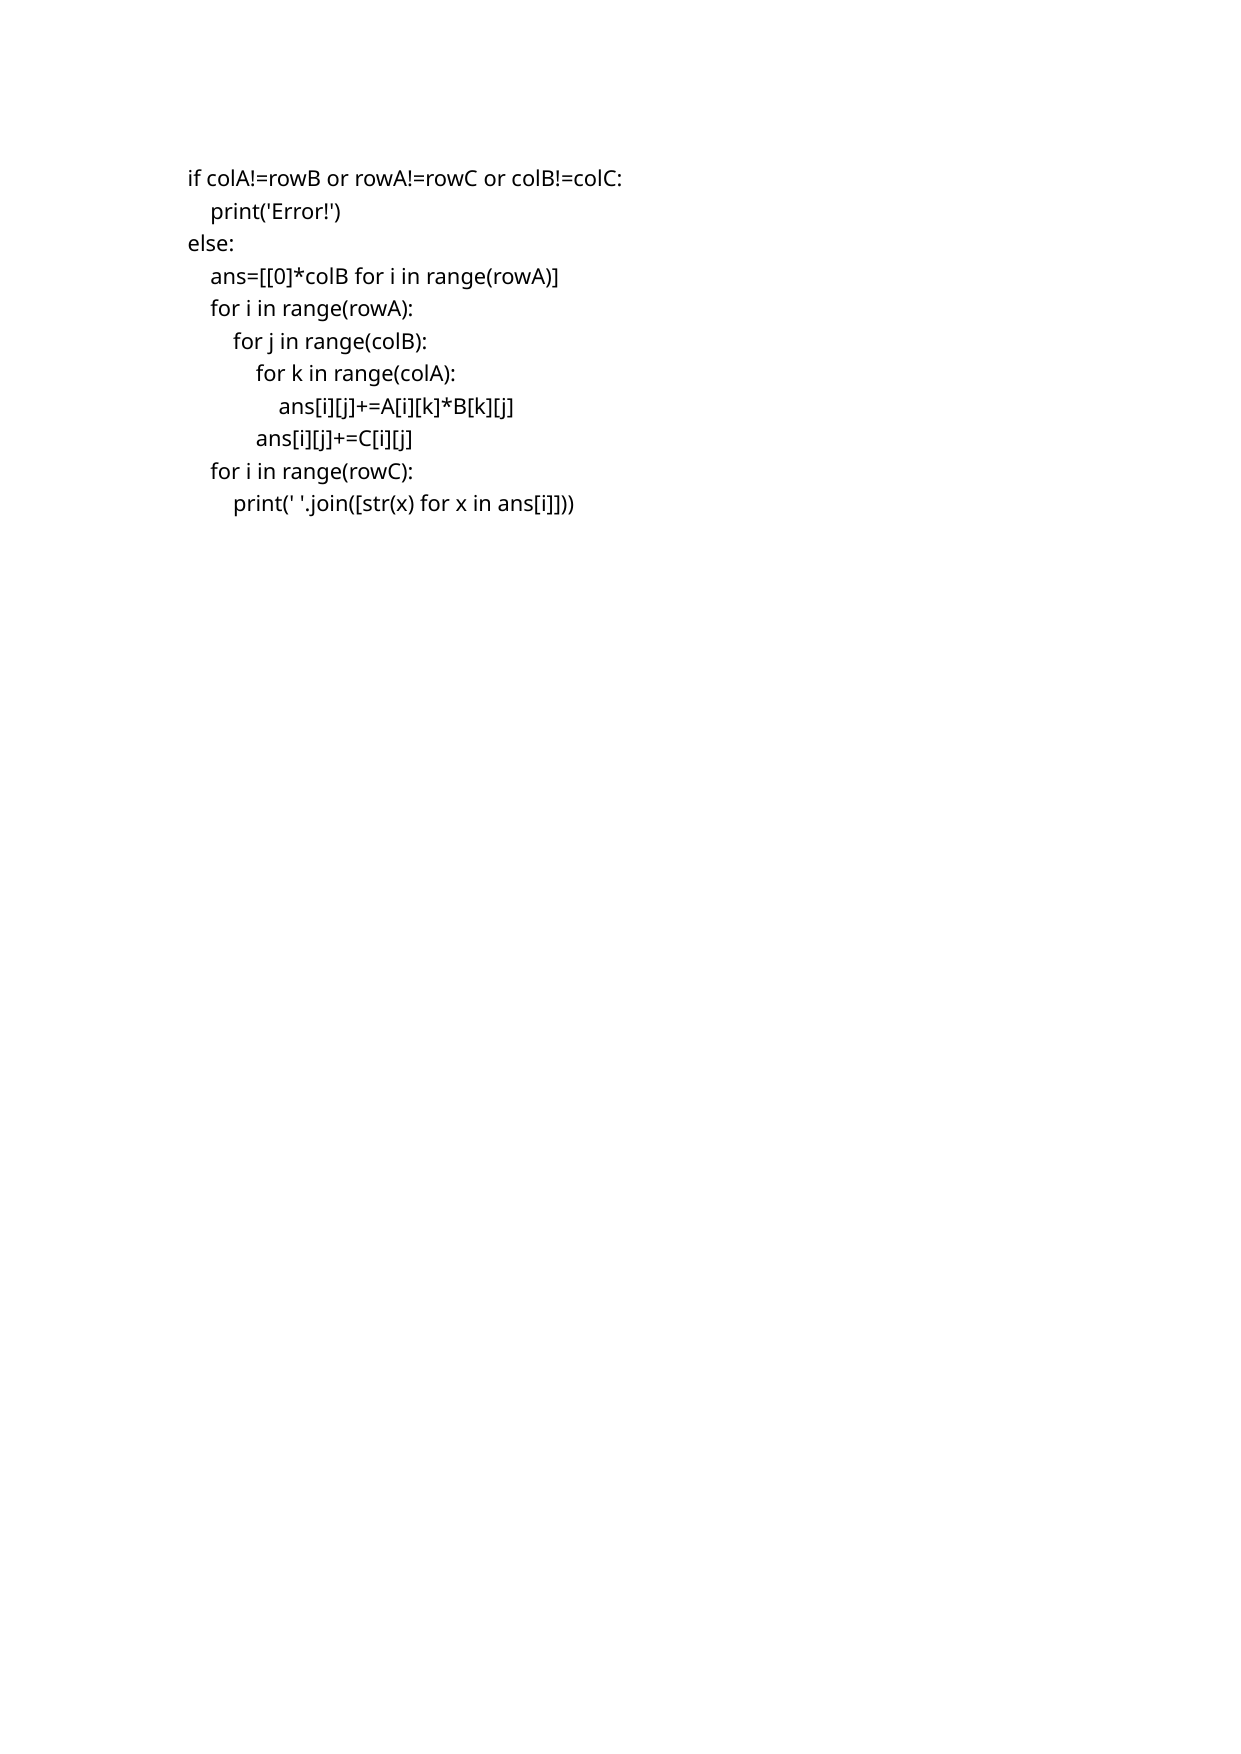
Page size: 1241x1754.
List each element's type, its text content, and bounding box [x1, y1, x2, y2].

text if colA!=rowB or rowA!=rowC or colB!=colC: [187, 162, 1053, 194]
text ans[i][j]+=C[i][j] [187, 422, 1053, 454]
text for i in range(rowC): [187, 454, 1053, 487]
text ans[i][j]+=A[i][k]*B[k][j] [187, 389, 1053, 422]
text print('Error!') [187, 194, 1053, 227]
text else: [187, 227, 1053, 259]
text print(' '.join([str(x) for x in ans[i]])) [187, 487, 1053, 519]
text for j in range(colB): [187, 324, 1053, 357]
text for k in range(colA): [187, 357, 1053, 389]
text for i in range(rowA): [187, 292, 1053, 324]
text ans=[[0]*colB for i in range(rowA)] [187, 259, 1053, 292]
